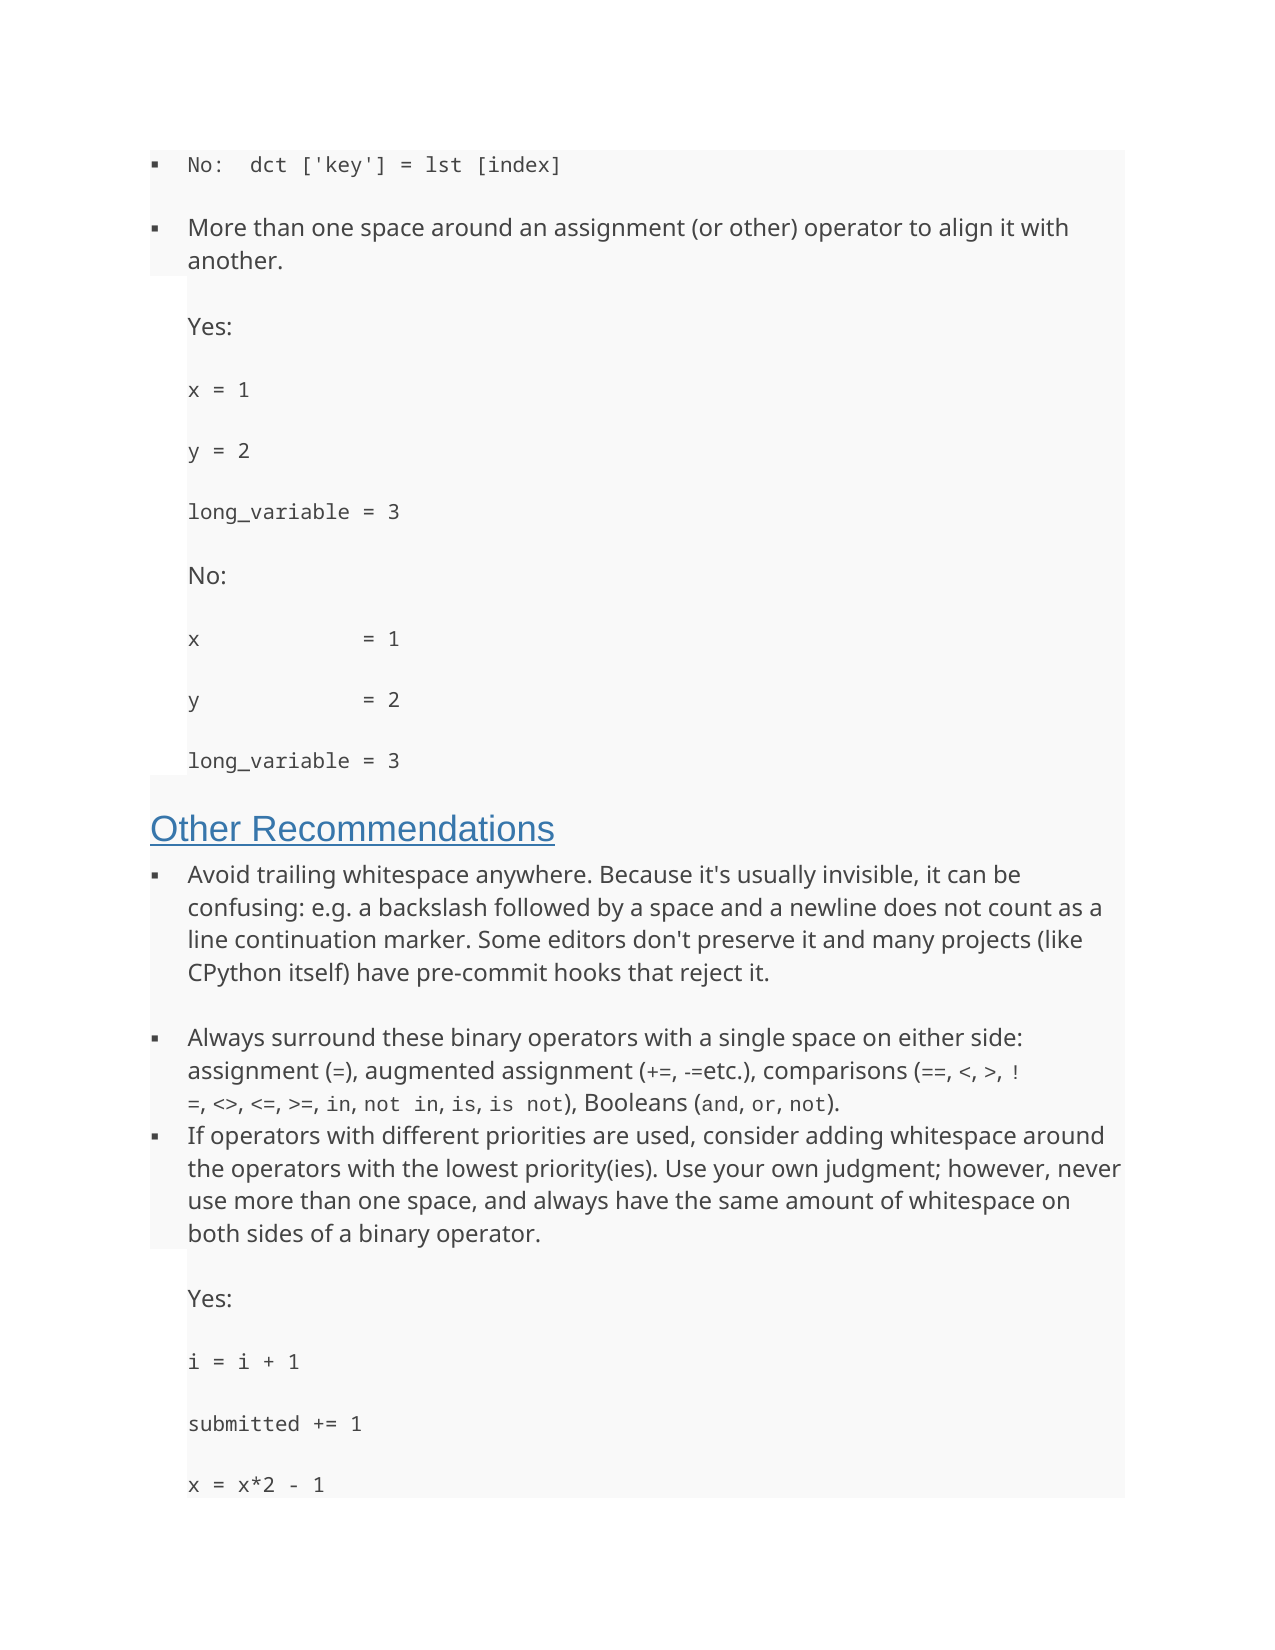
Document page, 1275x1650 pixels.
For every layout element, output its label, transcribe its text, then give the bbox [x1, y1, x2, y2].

text y = 2 [187, 436, 1125, 464]
text long_variable = 3 [187, 497, 1125, 526]
text Other Recommendations [150, 808, 1125, 849]
list No: dct ['key'] = lst [index] [150, 150, 1125, 178]
text i = i + 1 [187, 1347, 1125, 1376]
text No: [187, 558, 1125, 591]
text x = x*2 - 1 [187, 1470, 1125, 1498]
text x = 1 [187, 375, 1125, 403]
list If operators with different priorities are used, consider adding whitespace around the operators with the lowest priority(ies). Use your own judgment; however, never use more than one space, and always have the same amount of whitespace on both sides of a binary operator. [150, 1119, 1125, 1249]
text x = 1 [187, 624, 1125, 652]
text submitted += 1 [187, 1409, 1125, 1437]
list More than one space around an assignment (or other) operator to align it with another. [150, 211, 1125, 276]
text long_variable = 3 [187, 746, 1125, 775]
list Always surround these binary operators with a single space on either side: assignment (=), augmented assignment (+=, -=etc.), comparisons (==, <, >, !=, <>, <=, >=, in, not in, is, is not), Booleans (and, or, not). [150, 1021, 1125, 1119]
text Yes: [187, 1282, 1125, 1315]
list Avoid trailing whitespace anywhere. Because it's usually invisible, it can be confusing: e.g. a backslash followed by a space and a newline does not count as a line continuation marker. Some editors don't preserve it and many projects (like CPython itself) have pre-commit hooks that reject it. [150, 858, 1125, 988]
text y = 2 [187, 685, 1125, 713]
text Yes: [187, 309, 1125, 342]
